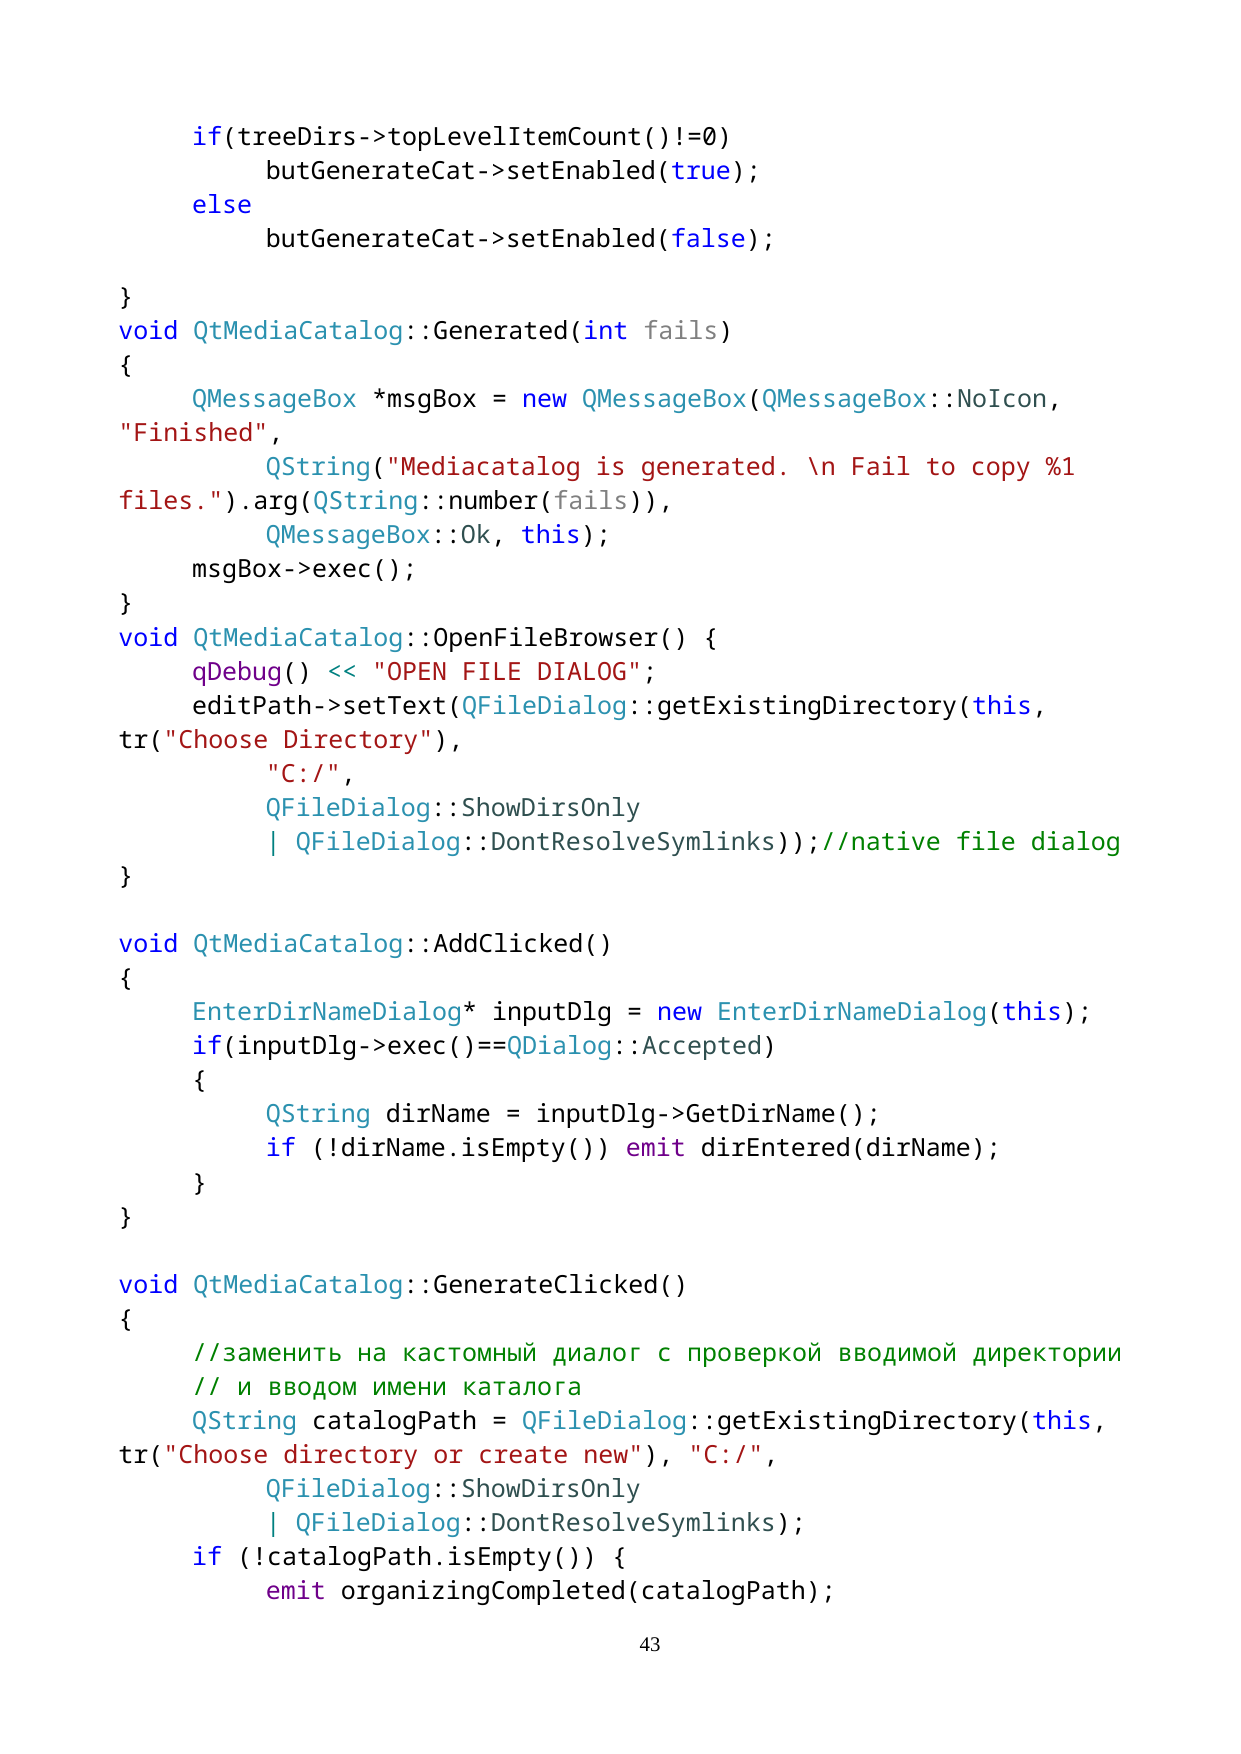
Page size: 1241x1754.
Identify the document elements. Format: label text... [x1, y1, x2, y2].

text void QtMediaCatalog::AddClicked() [118, 926, 1181, 960]
text | QFileDialog::DontResolveSymlinks); [118, 1505, 1181, 1539]
text } [118, 858, 1181, 892]
text { [118, 960, 1181, 994]
text if (!catalogPath.isEmpty()) { [118, 1539, 1181, 1573]
text //заменить на кастомный диалог с проверкой вводимой директории [118, 1334, 1181, 1368]
text if(treeDirs->topLevelItemCount()!=0) [118, 118, 1181, 152]
text emit organizingCompleted(catalogPath); [118, 1573, 1181, 1607]
text editPath->setText(QFileDialog::getExistingDirectory(this, tr("Choose Directory"), [118, 687, 1181, 755]
text void QtMediaCatalog::GenerateClicked() [118, 1266, 1181, 1300]
text // и вводом имени каталога [118, 1368, 1181, 1403]
text } [118, 1198, 1181, 1232]
text } [118, 1164, 1181, 1198]
text { [118, 1300, 1181, 1334]
text QString dirName = inputDlg->GetDirName(); [118, 1096, 1181, 1130]
text EnterDirNameDialog* inputDlg = new EnterDirNameDialog(this); [118, 994, 1181, 1028]
text void QtMediaCatalog::Generated(int fails) [118, 313, 1181, 347]
text } [118, 585, 1181, 619]
text QString("Mediacatalog is generated. \n Fail to copy %1 files.").arg(QString::number(fails)), [118, 449, 1181, 517]
text msgBox->exec(); [118, 551, 1181, 585]
text "C:/", [118, 755, 1181, 789]
text if (!dirName.isEmpty()) emit dirEntered(dirName); [118, 1130, 1181, 1164]
text } [118, 278, 1181, 313]
text butGenerateCat->setEnabled(false); [118, 220, 1181, 254]
text QMessageBox *msgBox = new QMessageBox(QMessageBox::NoIcon, "Finished", [118, 381, 1181, 449]
text else [118, 186, 1181, 220]
text { [118, 347, 1181, 381]
text butGenerateCat->setEnabled(true); [118, 152, 1181, 186]
text QFileDialog::ShowDirsOnly [118, 789, 1181, 823]
text { [118, 1062, 1181, 1096]
text void QtMediaCatalog::OpenFileBrowser() { [118, 619, 1181, 653]
text QString catalogPath = QFileDialog::getExistingDirectory(this, tr("Choose directory or create new"), "C:/", [118, 1403, 1181, 1471]
text QFileDialog::ShowDirsOnly [118, 1471, 1181, 1505]
text | QFileDialog::DontResolveSymlinks));//native file dialog [118, 823, 1181, 858]
text if(inputDlg->exec()==QDialog::Accepted) [118, 1028, 1181, 1062]
text QMessageBox::Ok, this); [118, 517, 1181, 551]
text qDebug() << "OPEN FILE DIALOG"; [118, 653, 1181, 687]
